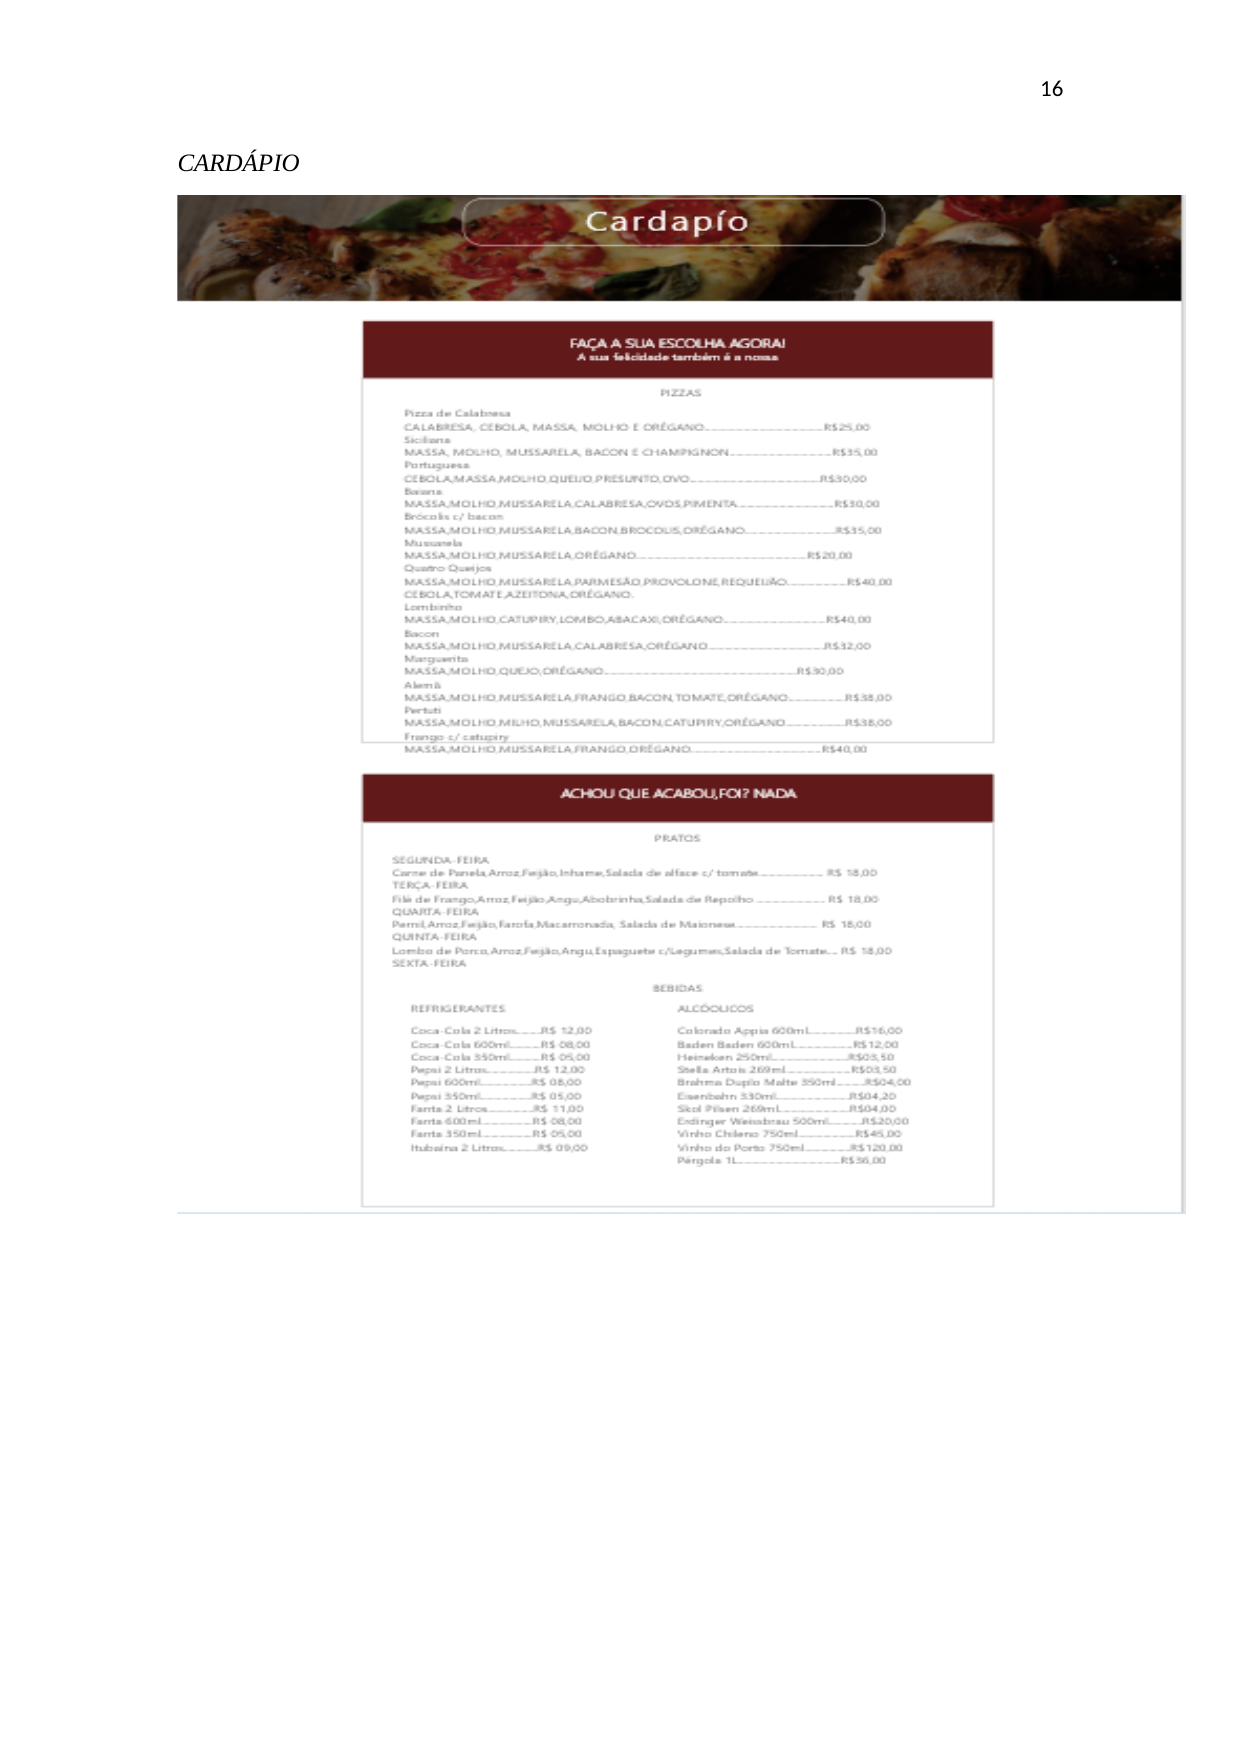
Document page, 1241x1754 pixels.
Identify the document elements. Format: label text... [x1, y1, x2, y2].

text CARDÁPIO [177, 148, 1063, 176]
picture [177, 195, 1186, 1214]
